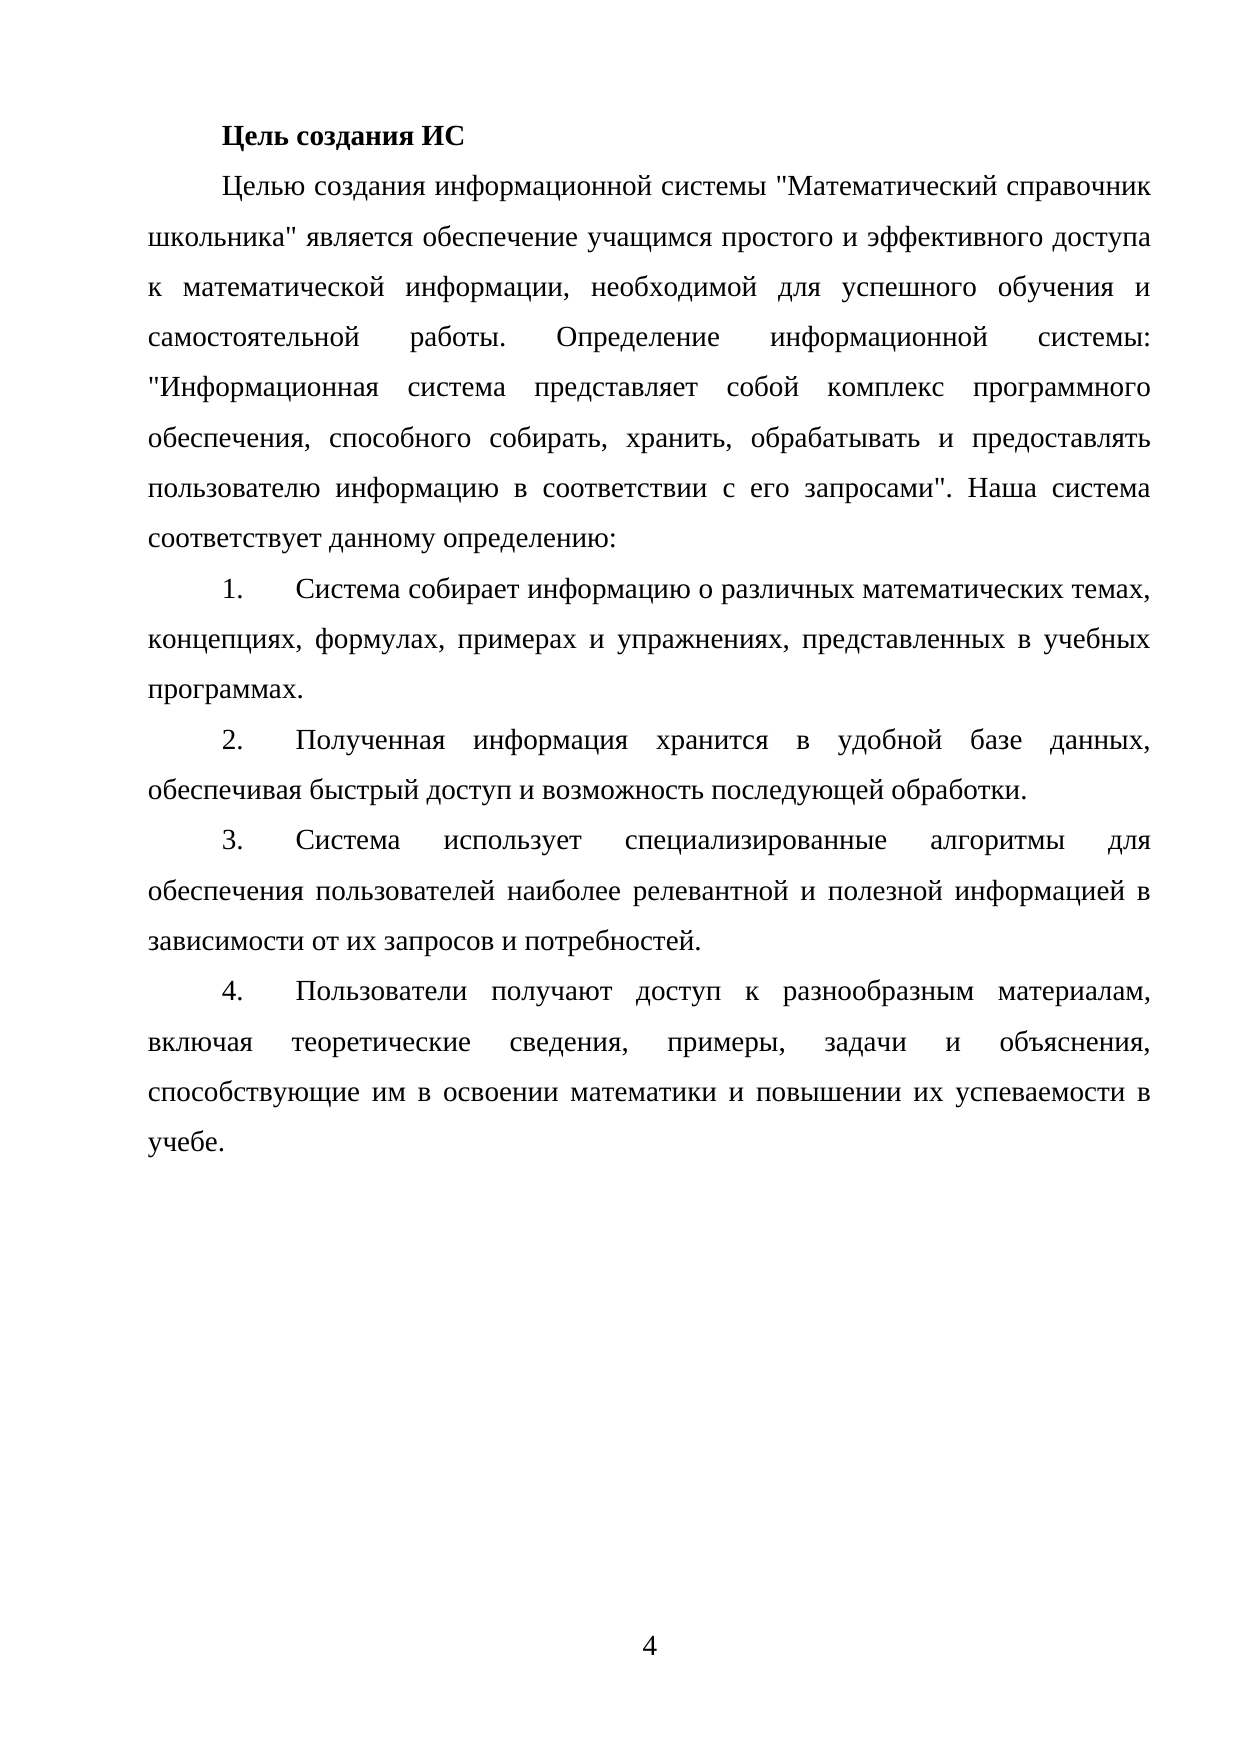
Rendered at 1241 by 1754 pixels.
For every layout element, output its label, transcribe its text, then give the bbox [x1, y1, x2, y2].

list Пользователи получают доступ к разнообразным материалам, включая теоретические сведения, примеры, задачи и объяснения, способствующие им в освоении математики и повышении их успеваемости в учебе. [148, 973, 1152, 1158]
list Полученная информация хранится в удобной базе данных, обеспечивая быстрый доступ и возможность последующей обработки. [148, 722, 1152, 806]
subtitle Цель создания ИС [222, 118, 1152, 152]
text Целью создания информационной системы "Математический справочник школьника" является обеспечение учащимся простого и эффективного доступа к математической информации, необходимой для успешного обучения и самостоятельной работы. Определение информационной системы: "Информационная система представляет собой комплекс программного обеспечения, способного собирать, хранить, обрабатывать и предоставлять пользователю информацию в соответствии с его запросами". Наша система соответствует данному определению: [148, 168, 1152, 554]
list Система собирает информацию о различных математических темах, концепциях, формулах, примерах и упражнениях, представленных в учебных программах. [148, 571, 1152, 705]
list Система использует специализированные алгоритмы для обеспечения пользователей наиболее релевантной и полезной информацией в зависимости от их запросов и потребностей. [148, 822, 1152, 957]
